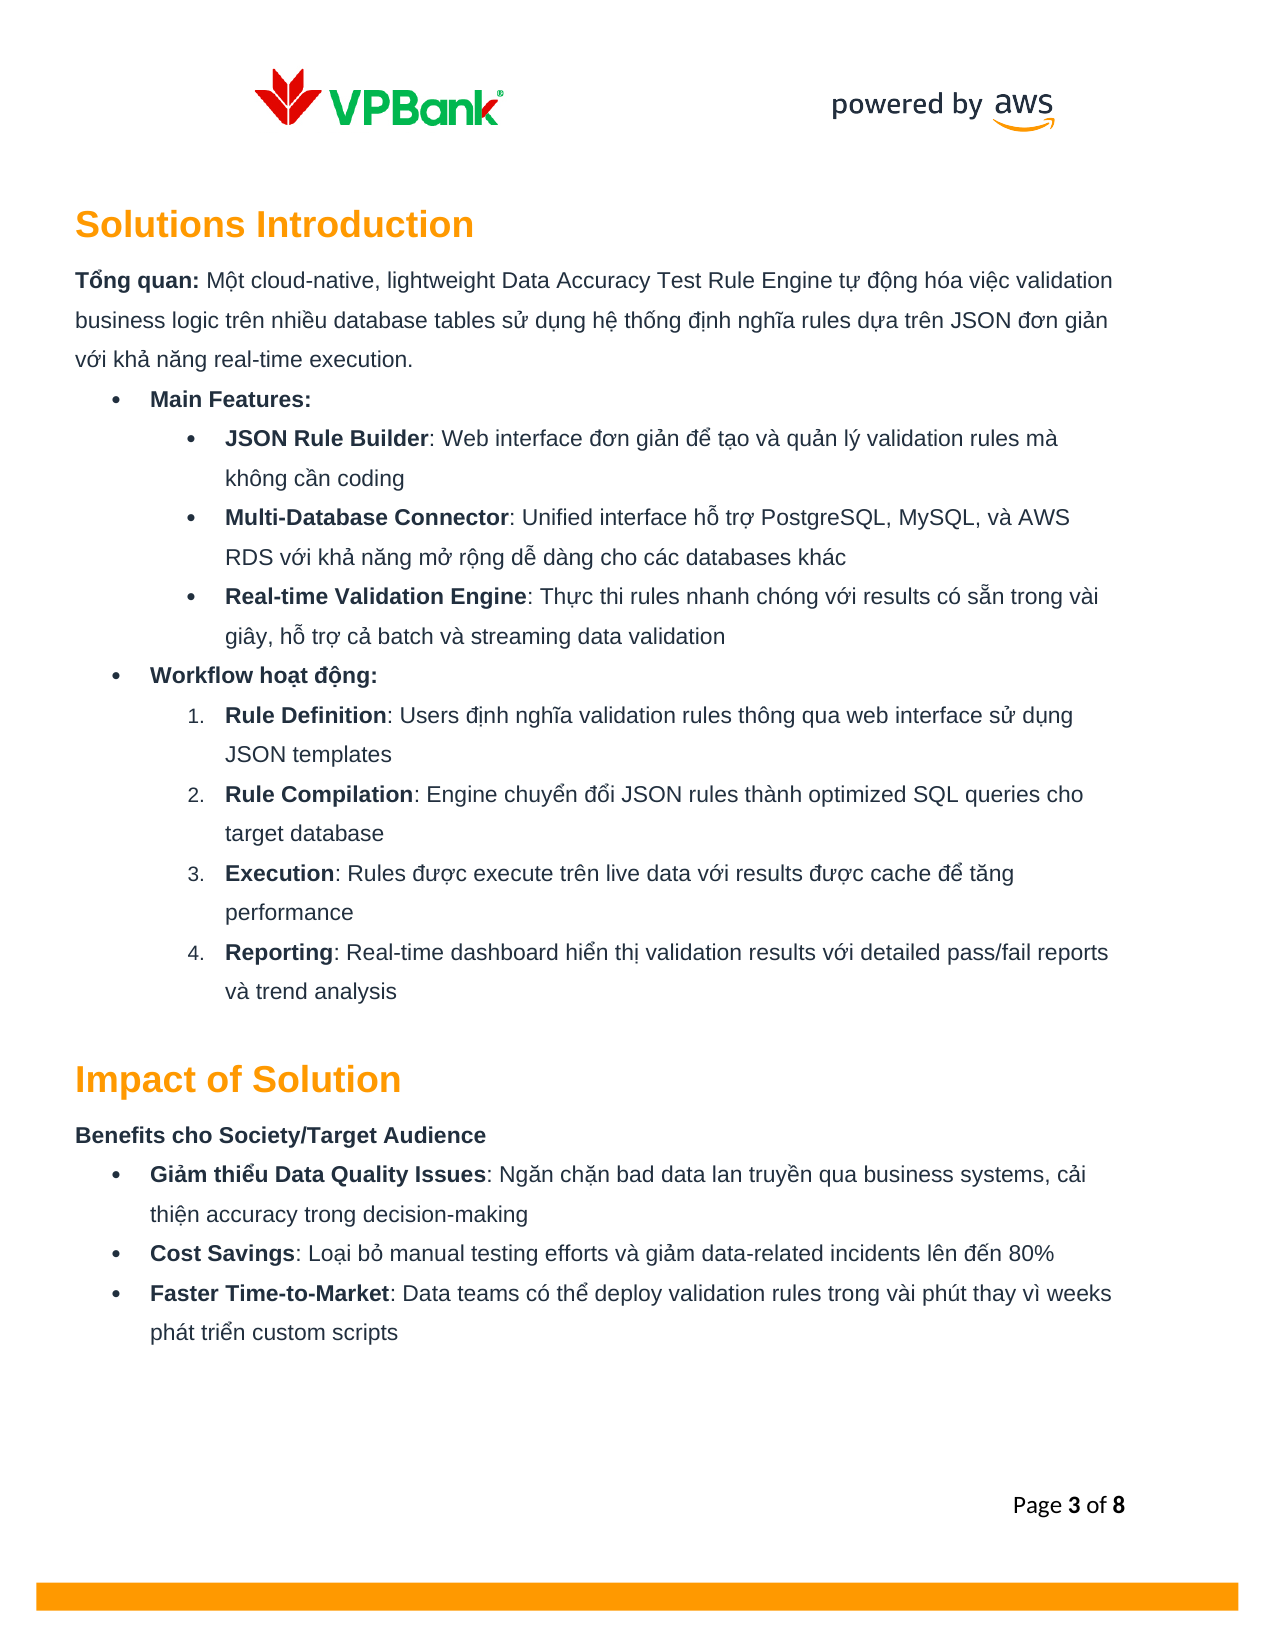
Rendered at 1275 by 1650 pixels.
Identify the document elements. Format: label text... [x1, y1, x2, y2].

text Benefits cho Society/Target Audience [75, 1122, 1125, 1148]
list Main Features: [112, 386, 1125, 412]
text Solutions Introduction [75, 203, 1125, 246]
list Workflow hoạt động: [112, 662, 1125, 688]
list Rule Definition: Users định nghĩa validation rules thông qua web interface sử dụng JSON templates [187, 702, 1125, 767]
list Cost Savings: Loại bỏ manual testing efforts và giảm data-related incidents lên đến 80% [112, 1240, 1125, 1266]
text Tổng quan: Một cloud-native, lightweight Data Accuracy Test Rule Engine tự động hóa việc validation business logic trên nhiều database tables sử dụng hệ thống định nghĩa rules dựa trên JSON đơn giản với khả năng real-time execution. [75, 267, 1125, 373]
list Rule Compilation: Engine chuyển đổi JSON rules thành optimized SQL queries cho target database [187, 781, 1125, 846]
picture [833, 92, 1055, 132]
list Multi-Database Connector: Unified interface hỗ trợ PostgreSQL, MySQL, và AWS RDS với khả năng mở rộng dễ dàng cho các databases khác [187, 504, 1125, 570]
list Faster Time-to-Market: Data teams có thể deploy validation rules trong vài phút thay vì weeks phát triển custom scripts [112, 1279, 1125, 1345]
list Execution: Rules được execute trên live data với results được cache để tăng performance [187, 859, 1125, 925]
list JSON Rule Builder: Web interface đơn giản để tạo và quản lý validation rules mà không cần coding [187, 425, 1125, 491]
list Giảm thiểu Data Quality Issues: Ngăn chặn bad data lan truyền qua business systems, cải thiện accuracy trong decision-making [112, 1161, 1125, 1227]
text Impact of Solution [75, 1057, 1125, 1100]
list Reporting: Real-time dashboard hiển thị validation results với detailed pass/fail reports và trend analysis [187, 938, 1125, 1004]
picture [230, 58, 528, 133]
list Real-time Validation Engine: Thực thi rules nhanh chóng với results có sẵn trong vài giây, hỗ trợ cả batch và streaming data validation [187, 583, 1125, 649]
